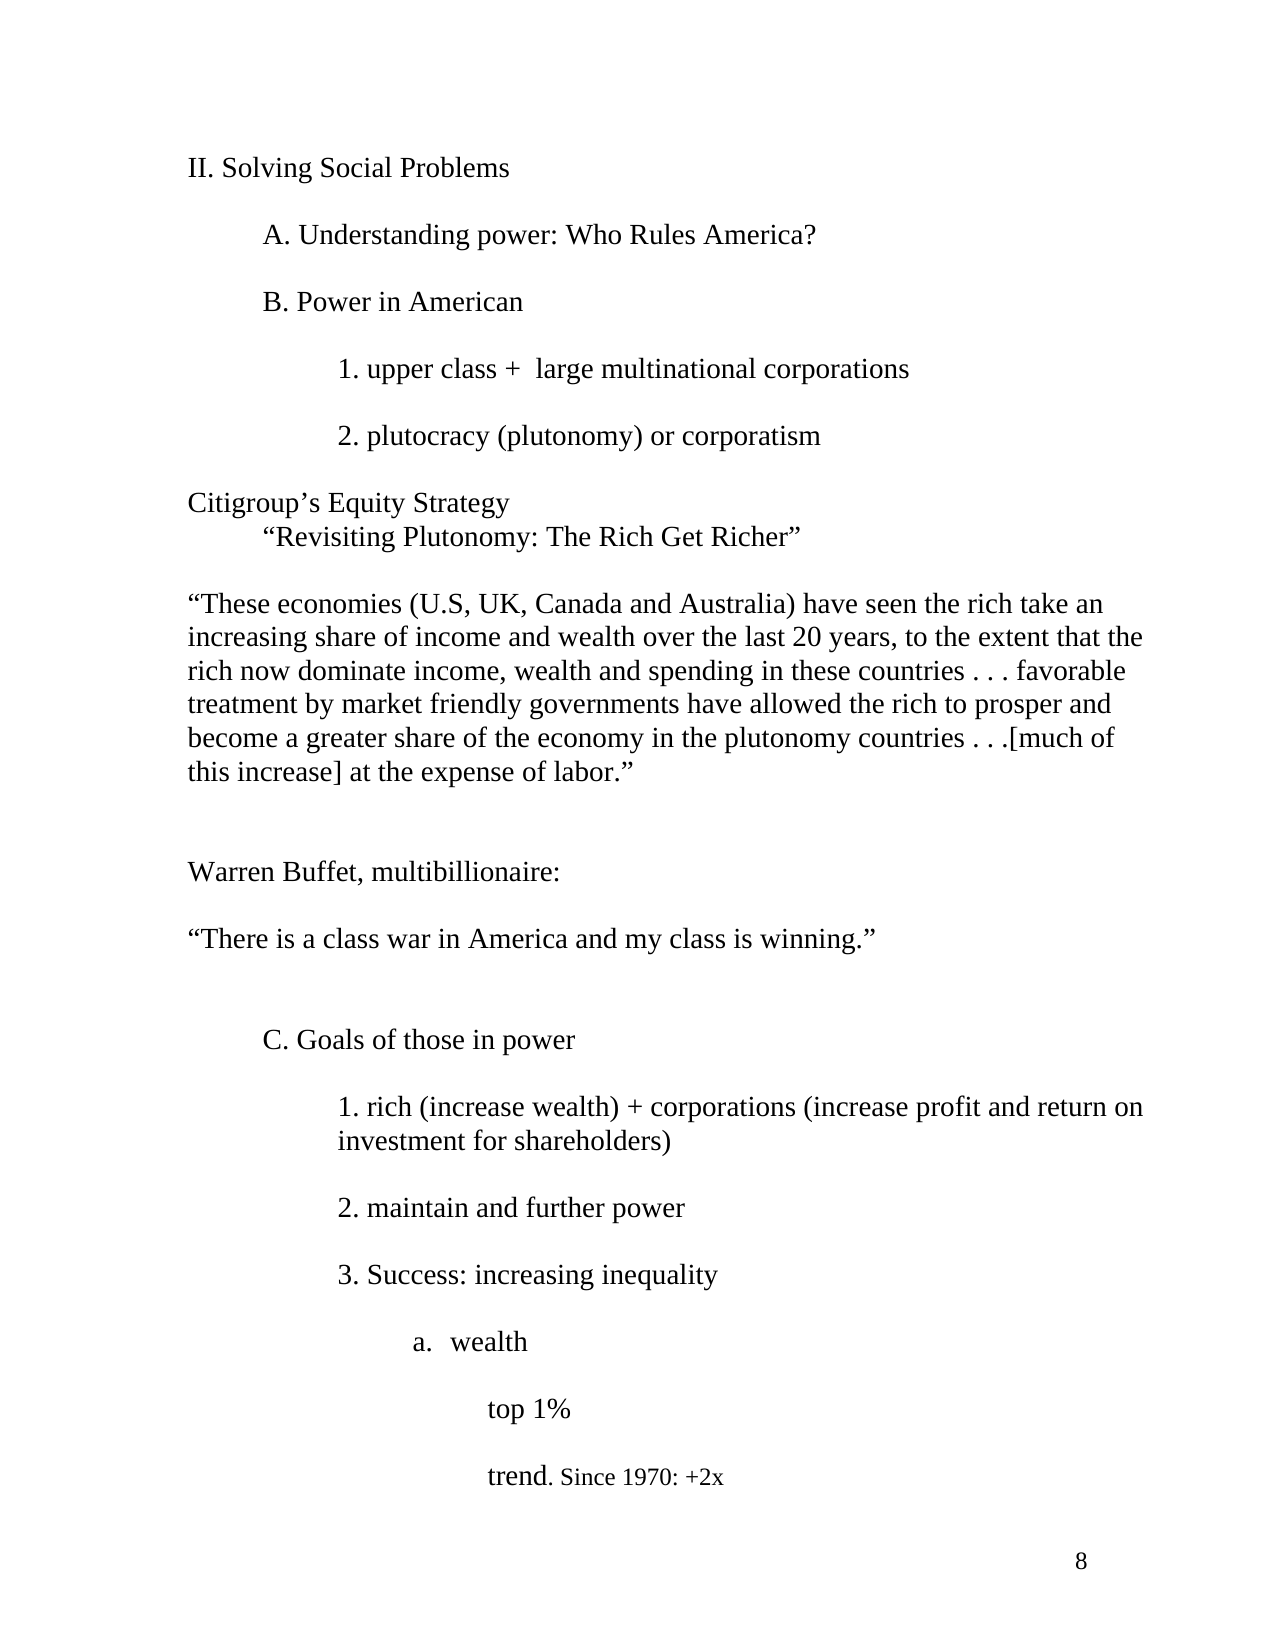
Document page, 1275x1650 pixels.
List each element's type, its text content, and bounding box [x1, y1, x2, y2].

text B. Power in American [187, 284, 1162, 318]
text 1. rich (increase wealth) + corporations (increase profit and return on investment for shareholders) [337, 1089, 1162, 1156]
text 2. plutocracy (plutonomy) or corporatism [337, 418, 1162, 452]
text trend. Since 1970: +2x [487, 1458, 1162, 1492]
text Citigroup’s Equity Strategy [187, 485, 1162, 519]
text 2. maintain and further power [187, 1190, 1087, 1223]
text C. Goals of those in power [187, 1022, 1162, 1056]
text “There is a class war in America and my class is winning.” [187, 921, 1162, 955]
list wealth [412, 1324, 1162, 1357]
text “Revisiting Plutonomy: The Rich Get Richer” [187, 519, 1162, 552]
text top 1% [412, 1391, 1162, 1424]
text Warren Buffet, multibillionaire: [187, 854, 1162, 888]
text “These economies (U.S, UK, Canada and Australia) have seen the rich take an increasing share of income and wealth over the last 20 years, to the extent that the rich now dominate income, wealth and spending in these countries . . . favorable treatment by market friendly governments have allowed the rich to prosper and become a greater share of the economy in the plutonomy countries . . .[much of this increase] at the expense of labor.” [187, 586, 1162, 787]
text A. Understanding power: Who Rules America? [187, 217, 1162, 251]
text II. Solving Social Problems [187, 150, 1162, 183]
text 3. Success: increasing inequality [187, 1257, 1162, 1290]
text 1. upper class + large multinational corporations [337, 351, 1162, 385]
